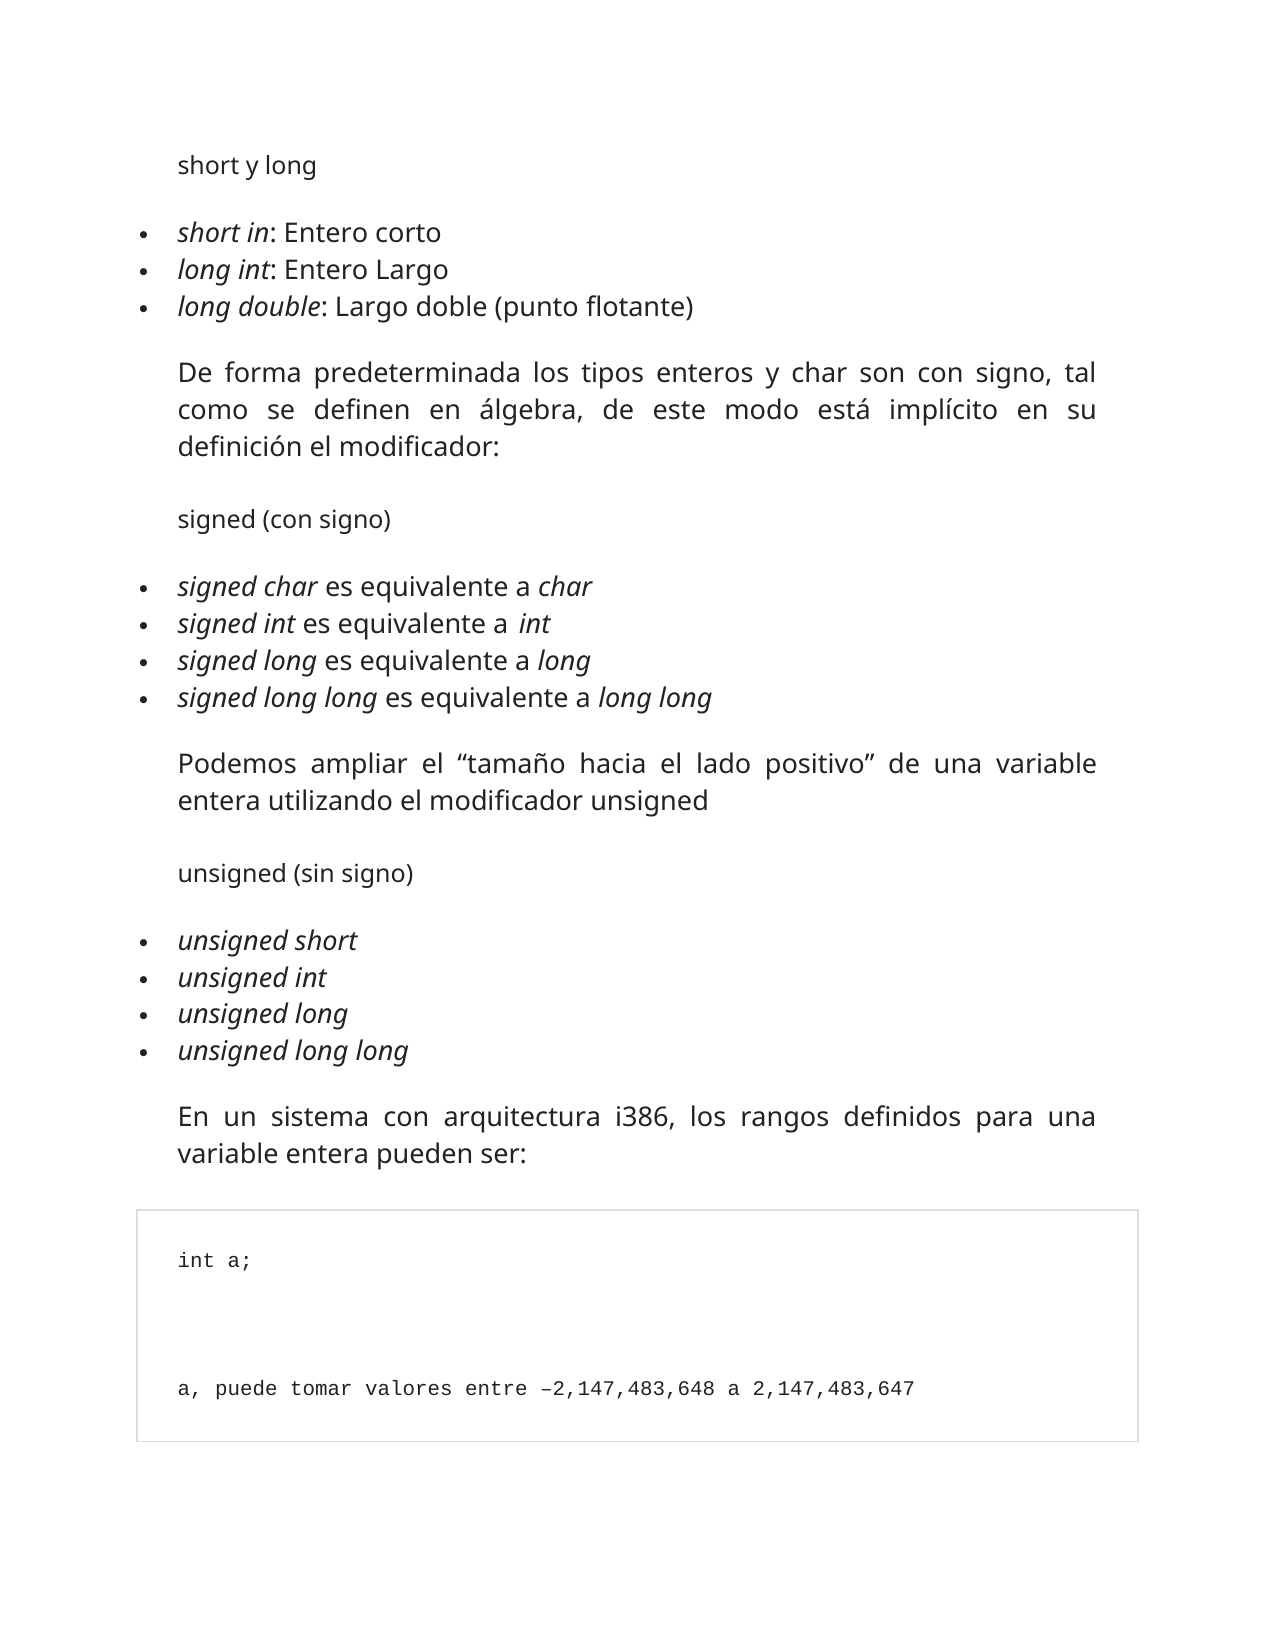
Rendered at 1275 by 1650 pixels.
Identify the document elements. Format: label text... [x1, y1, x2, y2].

list short in: Entero corto [140, 213, 1098, 250]
list unsigned long [140, 995, 1098, 1032]
list signed int es equivalente a int [140, 604, 1098, 641]
list unsigned long long [140, 1032, 1098, 1069]
subtitle unsigned (sin signo) [177, 855, 1098, 889]
list long int: Entero Largo [140, 250, 1098, 287]
list unsigned short [140, 921, 1098, 958]
text int a; [138, 1211, 1137, 1273]
text De forma predeterminada los tipos enteros y char son con signo, tal como se definen en álgebra, de este modo está implícito en su definición el modificador: [177, 353, 1098, 464]
text a, puede tomar valores entre –2,147,483,648 a 2,147,483,647 [138, 1336, 1137, 1441]
list unsigned int [140, 958, 1098, 995]
list signed long long es equivalente a long long [140, 678, 1098, 715]
list signed long es equivalente a long [140, 641, 1098, 678]
subtitle signed (con signo) [177, 501, 1098, 536]
list signed char es equivalente a char [140, 567, 1098, 604]
text Podemos ampliar el “tamaño hacia el lado positivo” de una variable entera utilizando el modificador unsigned [177, 744, 1098, 818]
subtitle short y long [177, 148, 1098, 182]
list long double: Largo doble (punto flotante) [140, 287, 1098, 324]
text En un sistema con arquitectura i386, los rangos definidos para una variable entera pueden ser: [177, 1098, 1098, 1172]
